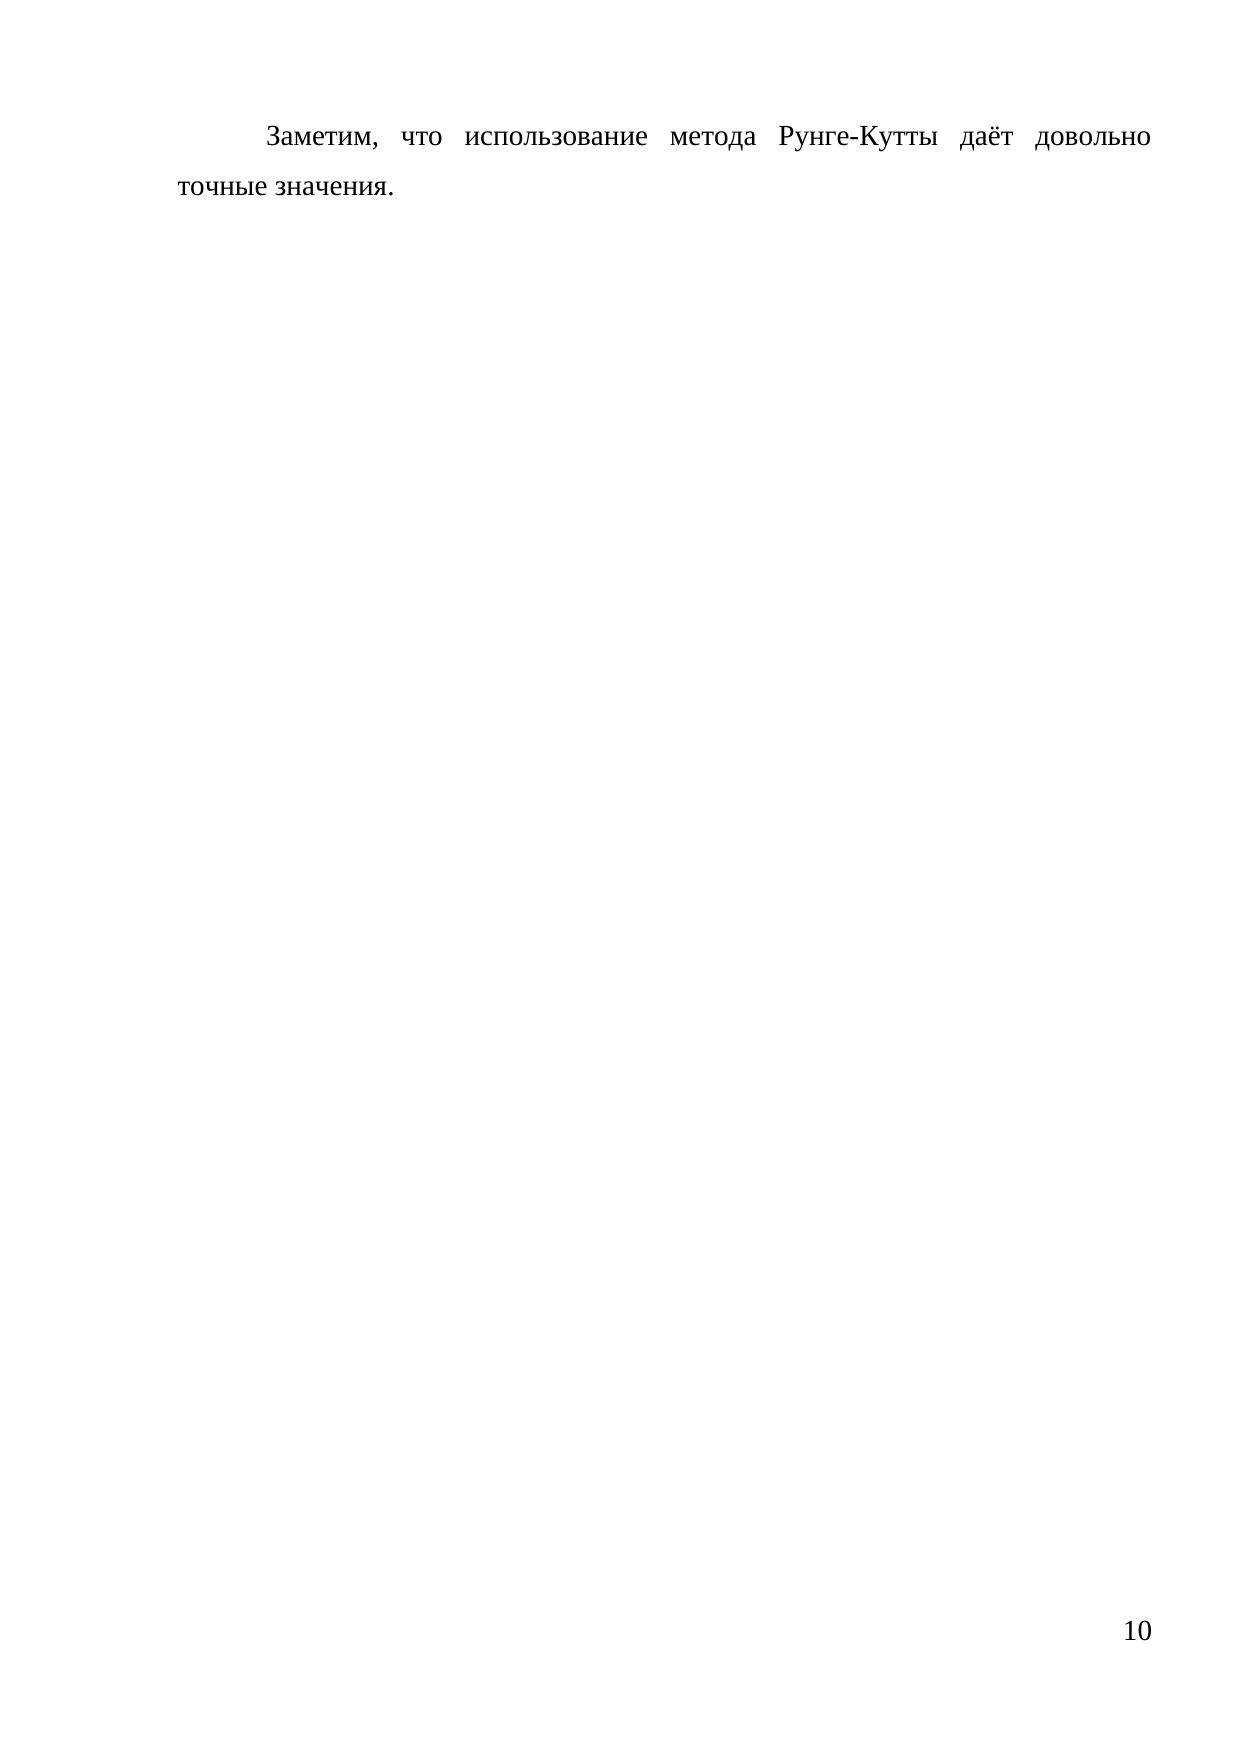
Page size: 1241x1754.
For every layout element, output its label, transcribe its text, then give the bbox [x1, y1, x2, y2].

text Заметим, что использование метода Рунге-Кутты даёт довольно точные значения. [177, 118, 1152, 202]
